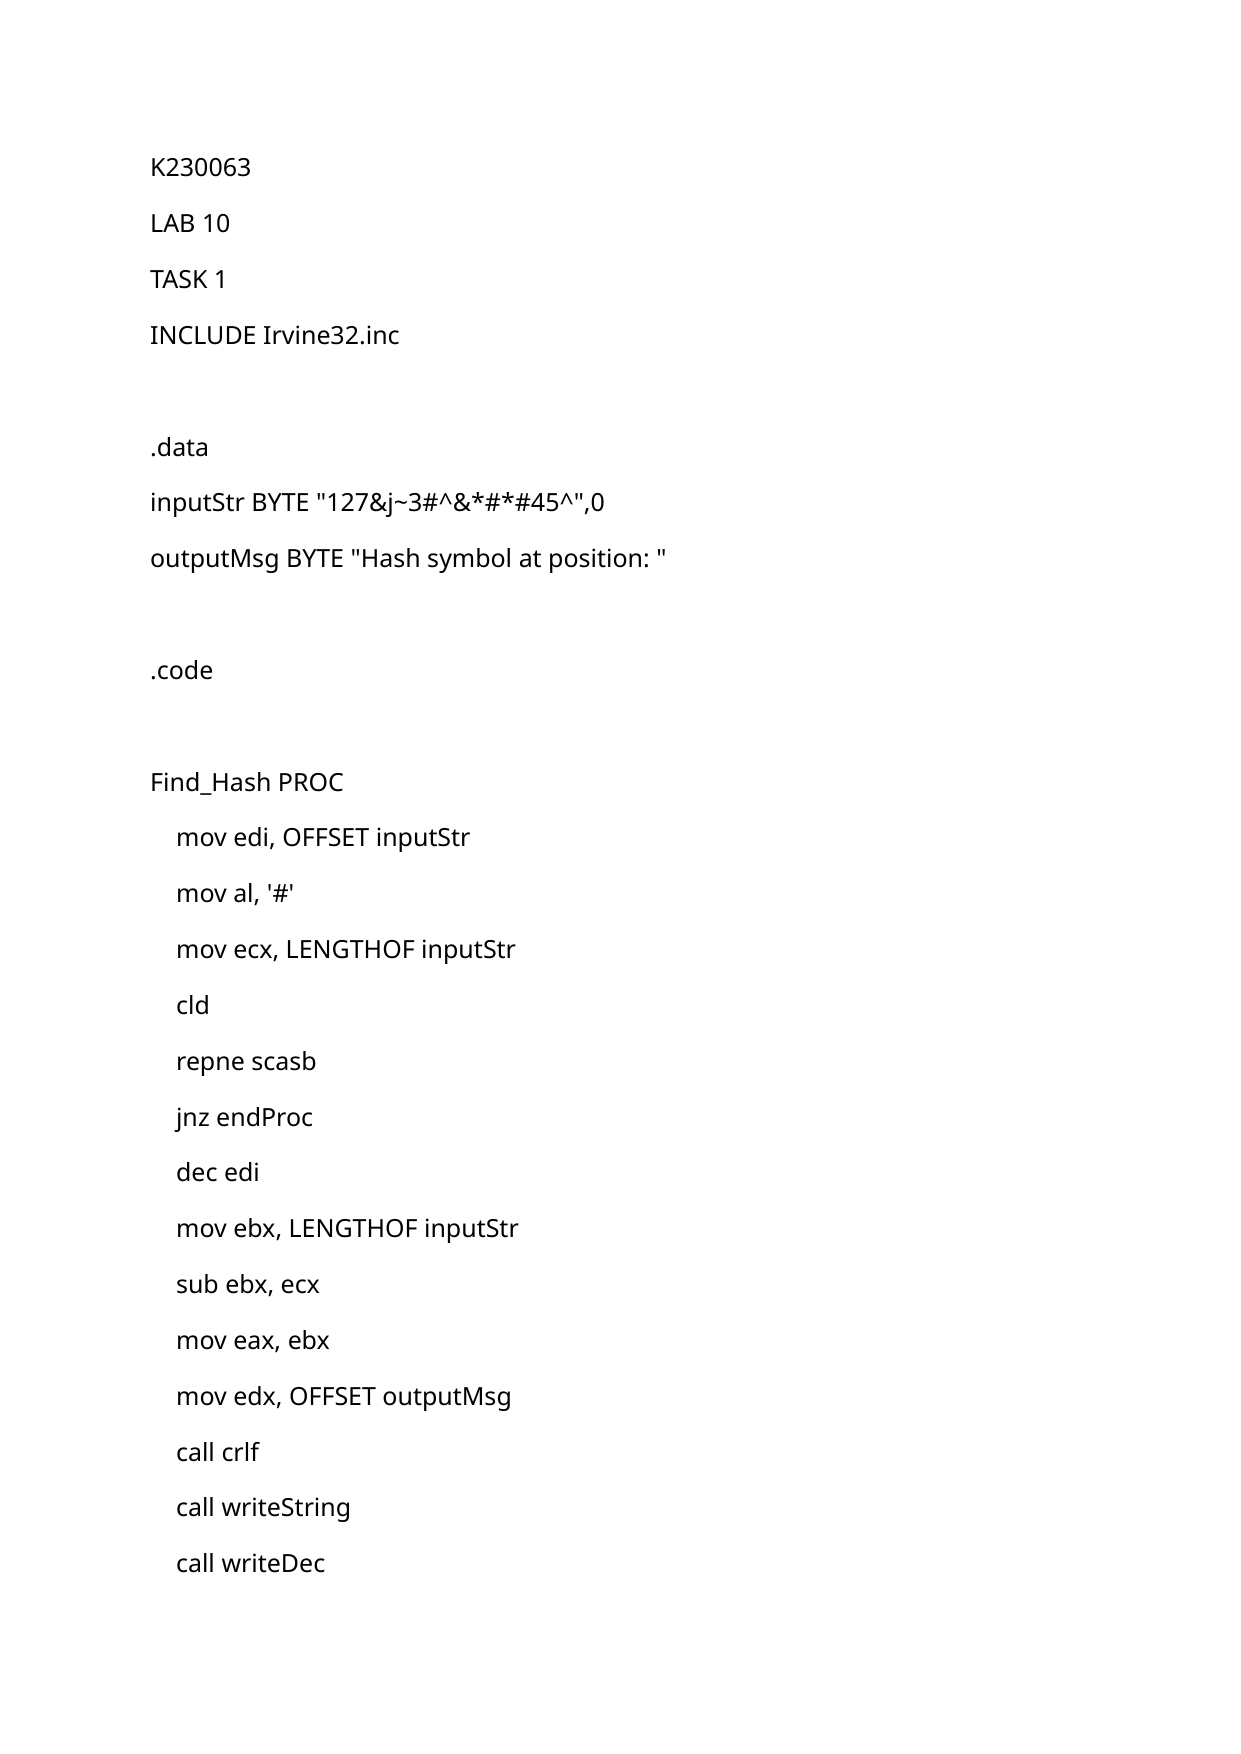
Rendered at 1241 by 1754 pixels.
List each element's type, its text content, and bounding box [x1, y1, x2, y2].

text outputMsg BYTE "Hash symbol at position: " [150, 541, 1090, 575]
text Find_Hash PROC [150, 764, 1090, 798]
text mov ecx, LENGTHOF inputStr [150, 932, 1090, 966]
text mov edi, OFFSET inputStr [150, 820, 1090, 854]
text K230063 [150, 150, 1090, 184]
text cld [150, 987, 1090, 1022]
text repne scasb [150, 1043, 1090, 1077]
text call crlf [150, 1434, 1090, 1468]
text call writeString [150, 1490, 1090, 1524]
text .data [150, 429, 1090, 463]
text .code [150, 652, 1090, 687]
text inputStr BYTE "127&j~3#^&*#*#45^",0 [150, 485, 1090, 519]
text jnz endProc [150, 1099, 1090, 1133]
text LAB 10 [150, 206, 1090, 240]
text TASK 1 [150, 262, 1090, 296]
text mov al, '#' [150, 876, 1090, 910]
text mov edx, OFFSET outputMsg [150, 1378, 1090, 1412]
text dec edi [150, 1155, 1090, 1189]
text sub ebx, ecx [150, 1267, 1090, 1301]
text INCLUDE Irvine32.inc [150, 317, 1090, 352]
text mov ebx, LENGTHOF inputStr [150, 1211, 1090, 1245]
text call writeDec [150, 1546, 1090, 1580]
text mov eax, ebx [150, 1322, 1090, 1357]
